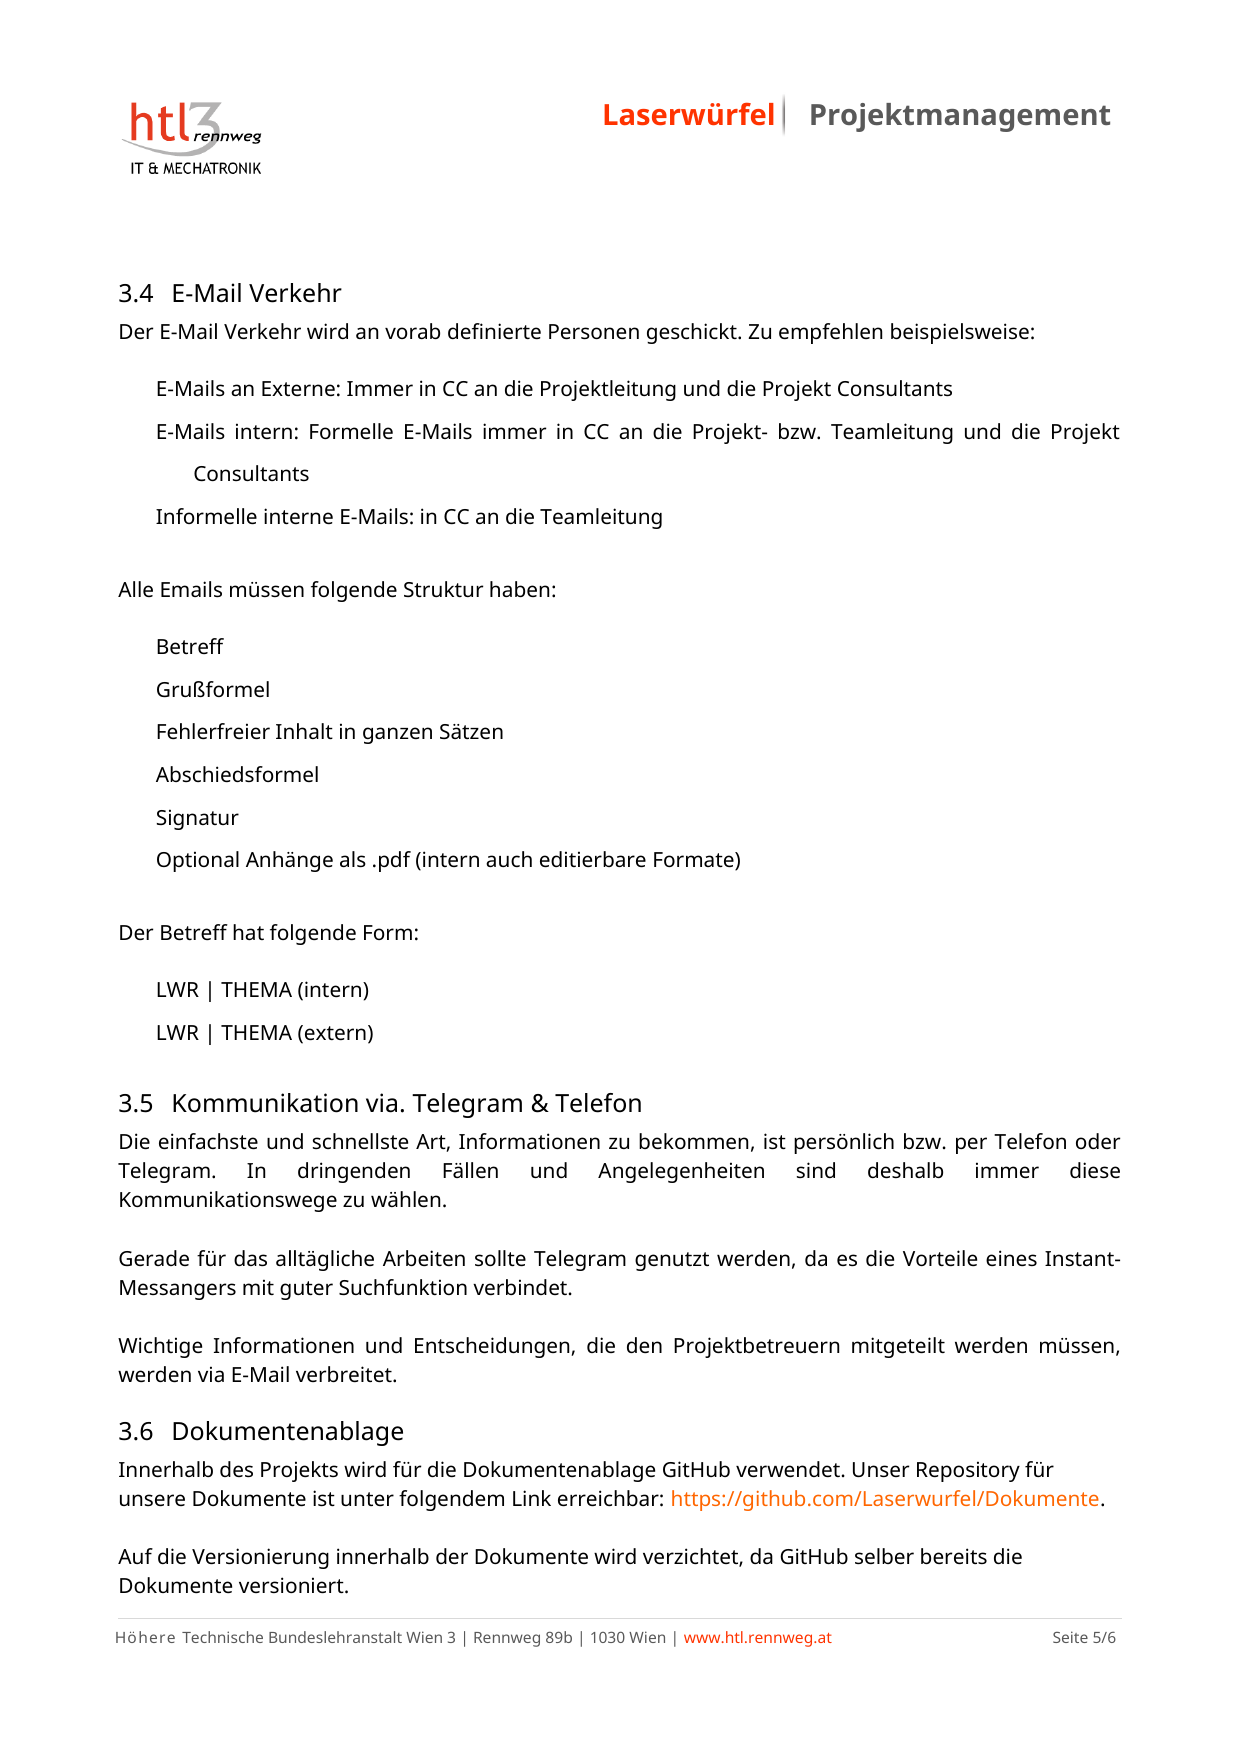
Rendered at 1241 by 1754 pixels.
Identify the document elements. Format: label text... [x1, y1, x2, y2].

list E-Mails an Externe: Immer in CC an die Projektleitung und die Projekt Consultants [156, 374, 1122, 403]
text Der E-Mail Verkehr wird an vorab definierte Personen geschickt. Zu empfehlen beispielsweise: [118, 316, 1122, 345]
text Innerhalb des Projekts wird für die Dokumentenablage GitHub verwendet. Unser Repository für unsere Dokumente ist unter folgendem Link erreichbar: https://github.com/Laserwurfel/Dokumente. [118, 1454, 1122, 1512]
list Signatur [156, 803, 1122, 831]
list Informelle interne E-Mails: in CC an die Teamleitung [156, 502, 1122, 531]
subtitle Kommunikation via. Telegram & Telefon [118, 1086, 1122, 1120]
picture [113, 88, 270, 180]
list Grußformel [156, 675, 1122, 703]
list E-Mails intern: Formelle E-Mails immer in CC an die Projekt- bzw. Teamleitung und die Projekt Consultants [156, 417, 1122, 488]
picture [777, 88, 786, 138]
text Alle Emails müssen folgende Struktur haben: [118, 574, 1122, 603]
text Wichtige Informationen und Entscheidungen, die den Projektbetreuern mitgeteilt werden müssen, werden via E-Mail verbreitet. [118, 1330, 1122, 1388]
text Die einfachste und schnellste Art, Informationen zu bekommen, ist persönlich bzw. per Telefon oder Telegram. In dringenden Fällen und Angelegenheiten sind deshalb immer diese Kommunikationswege zu wählen. [118, 1126, 1122, 1213]
list Optional Anhänge als .pdf (intern auch editierbare Formate) [156, 845, 1122, 874]
list Abschiedsformel [156, 760, 1122, 788]
list Fehlerfreier Inhalt in ganzen Sätzen [156, 717, 1122, 746]
list LWR | THEMA (intern) [156, 975, 1122, 1004]
subtitle Dokumentenablage [118, 1413, 1122, 1447]
subtitle E-Mail Verkehr [118, 276, 1122, 310]
list LWR | THEMA (extern) [156, 1018, 1122, 1046]
text Auf die Versionierung innerhalb der Dokumente wird verzichtet, da GitHub selber bereits die Dokumente versioniert. [118, 1541, 1122, 1599]
text Gerade für das alltägliche Arbeiten sollte Telegram genutzt werden, da es die Vorteile eines Instant-Messangers mit guter Suchfunktion verbindet. [118, 1243, 1122, 1301]
list Betreff [156, 632, 1122, 661]
text Der Betreff hat folgende Form: [118, 917, 1122, 946]
